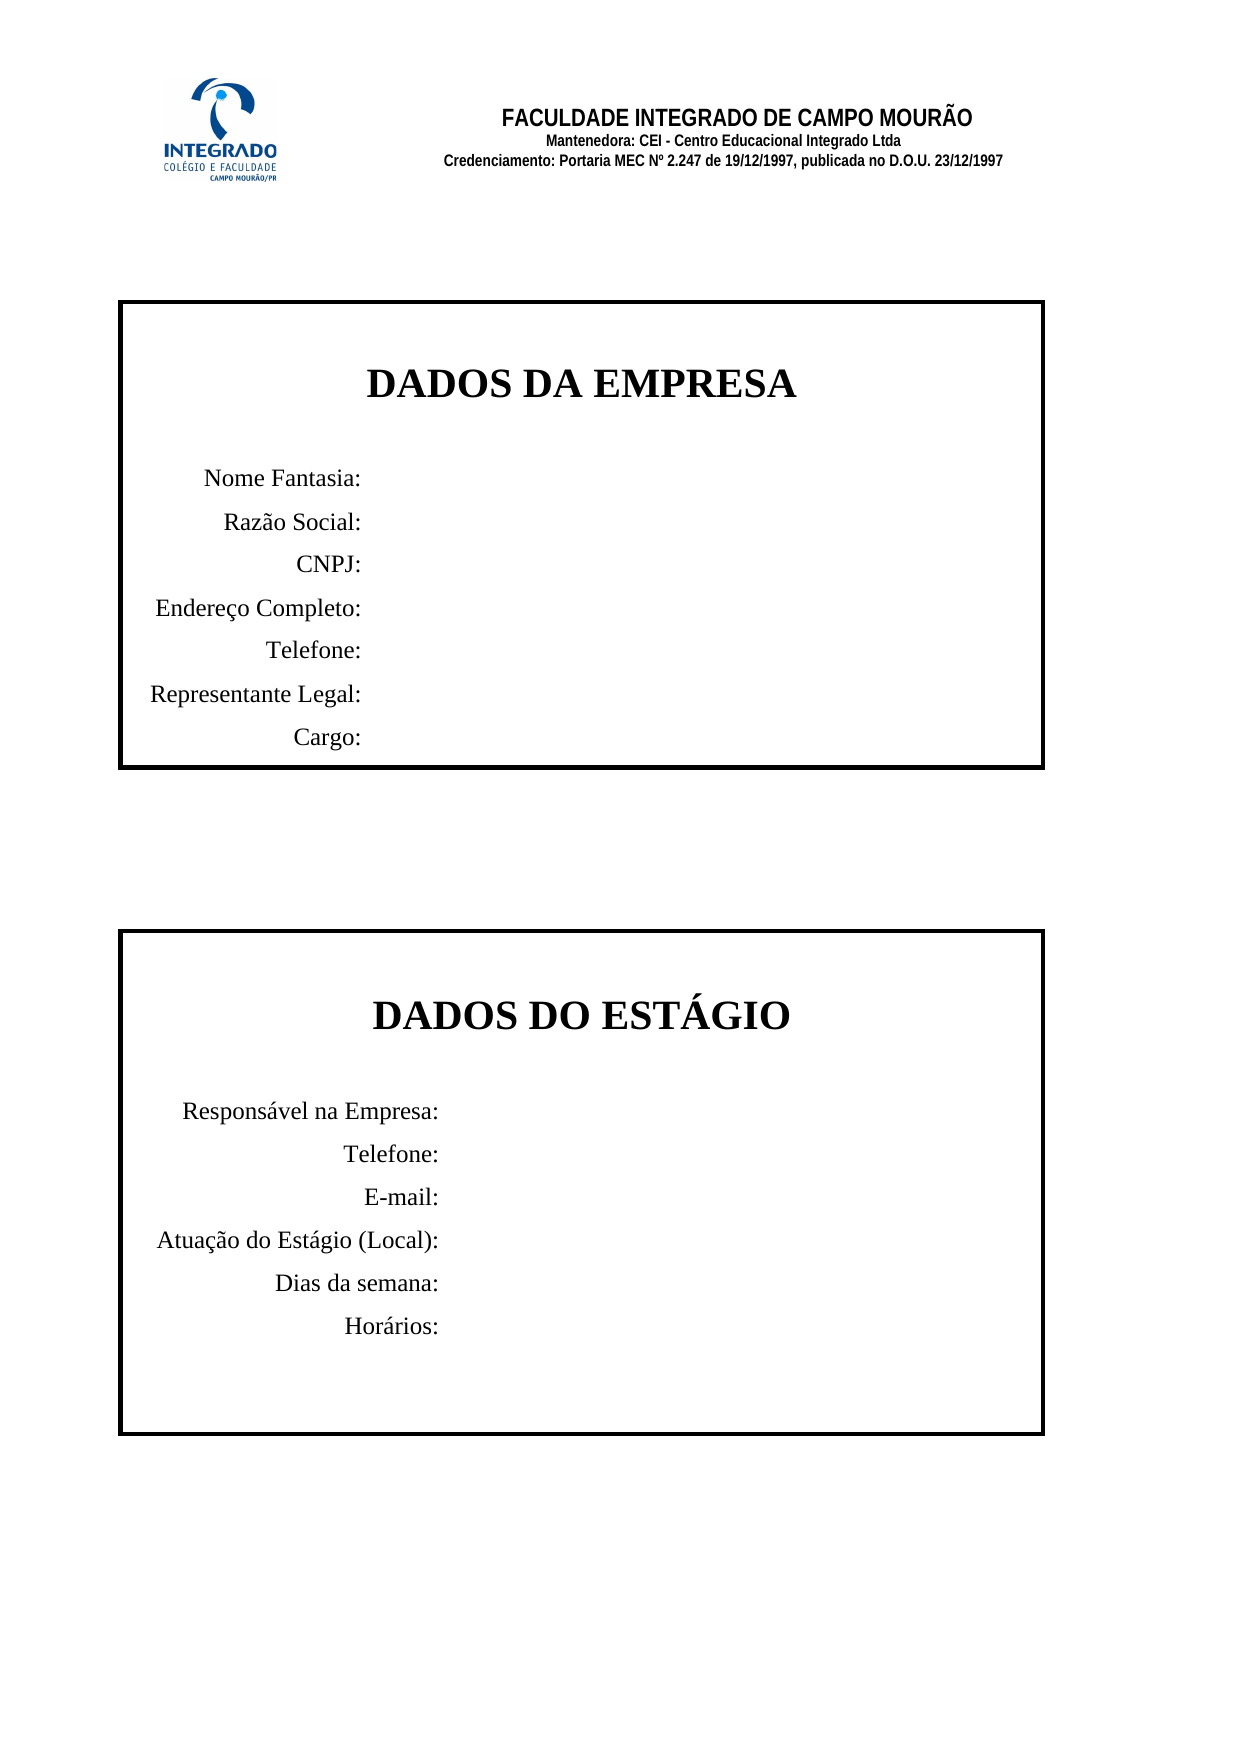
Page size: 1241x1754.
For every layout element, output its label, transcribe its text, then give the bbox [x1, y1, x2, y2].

table_header DADOS DO ESTÁGIO [123, 933, 1041, 1432]
table_header DADOS DA EMPRESA [123, 304, 1041, 765]
picture [164, 78, 277, 182]
